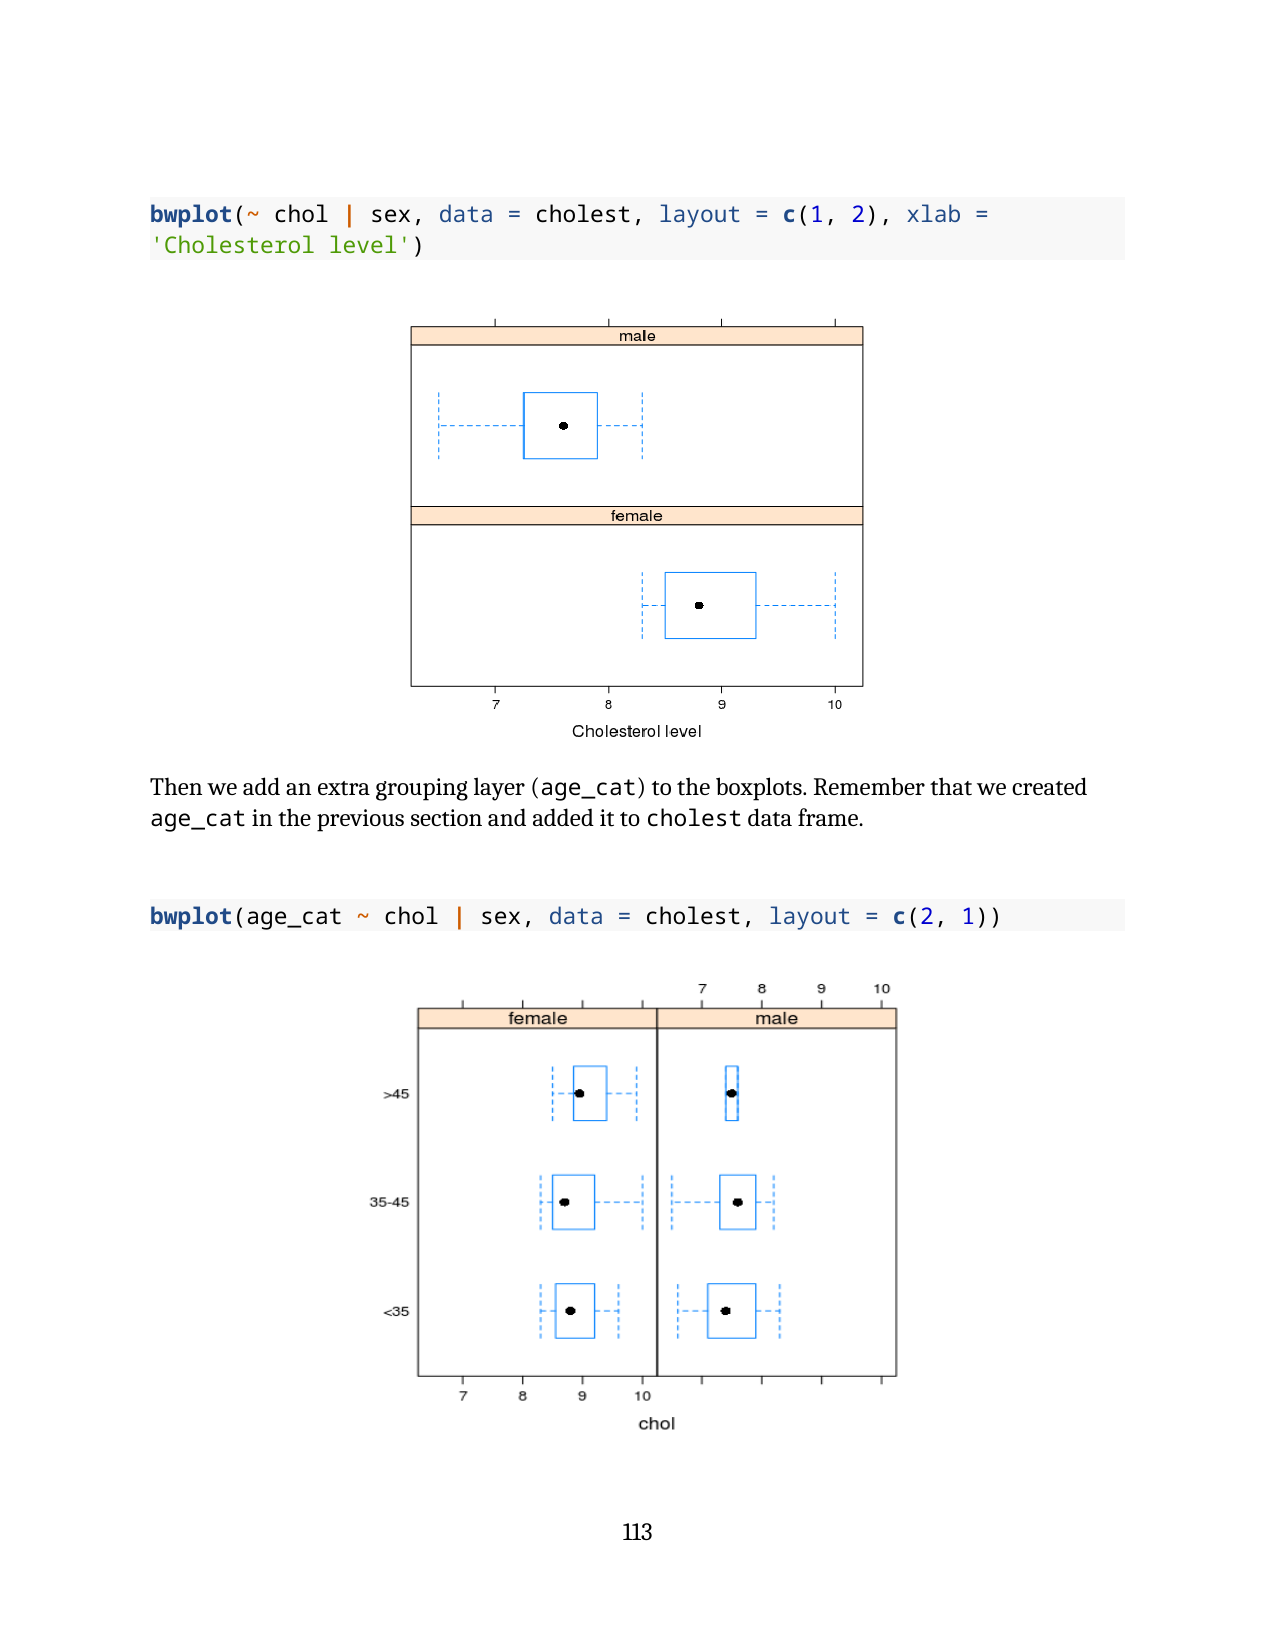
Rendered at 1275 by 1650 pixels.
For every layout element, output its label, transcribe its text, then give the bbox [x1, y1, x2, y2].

picture [340, 951, 935, 1446]
text bwplot(~ chol | sex, data = cholest, layout = c(1, 2), xlab = 'Cholesterol level') [150, 197, 1125, 260]
text Then we add an extra grouping layer (age_cat) to the boxplots. Remember that we created age_cat in the previous section and added it to cholest data frame. [150, 771, 1125, 833]
text bwplot(age_cat ~ chol | sex, data = cholest, layout = c(2, 1)) [150, 899, 1125, 931]
picture [378, 280, 897, 752]
